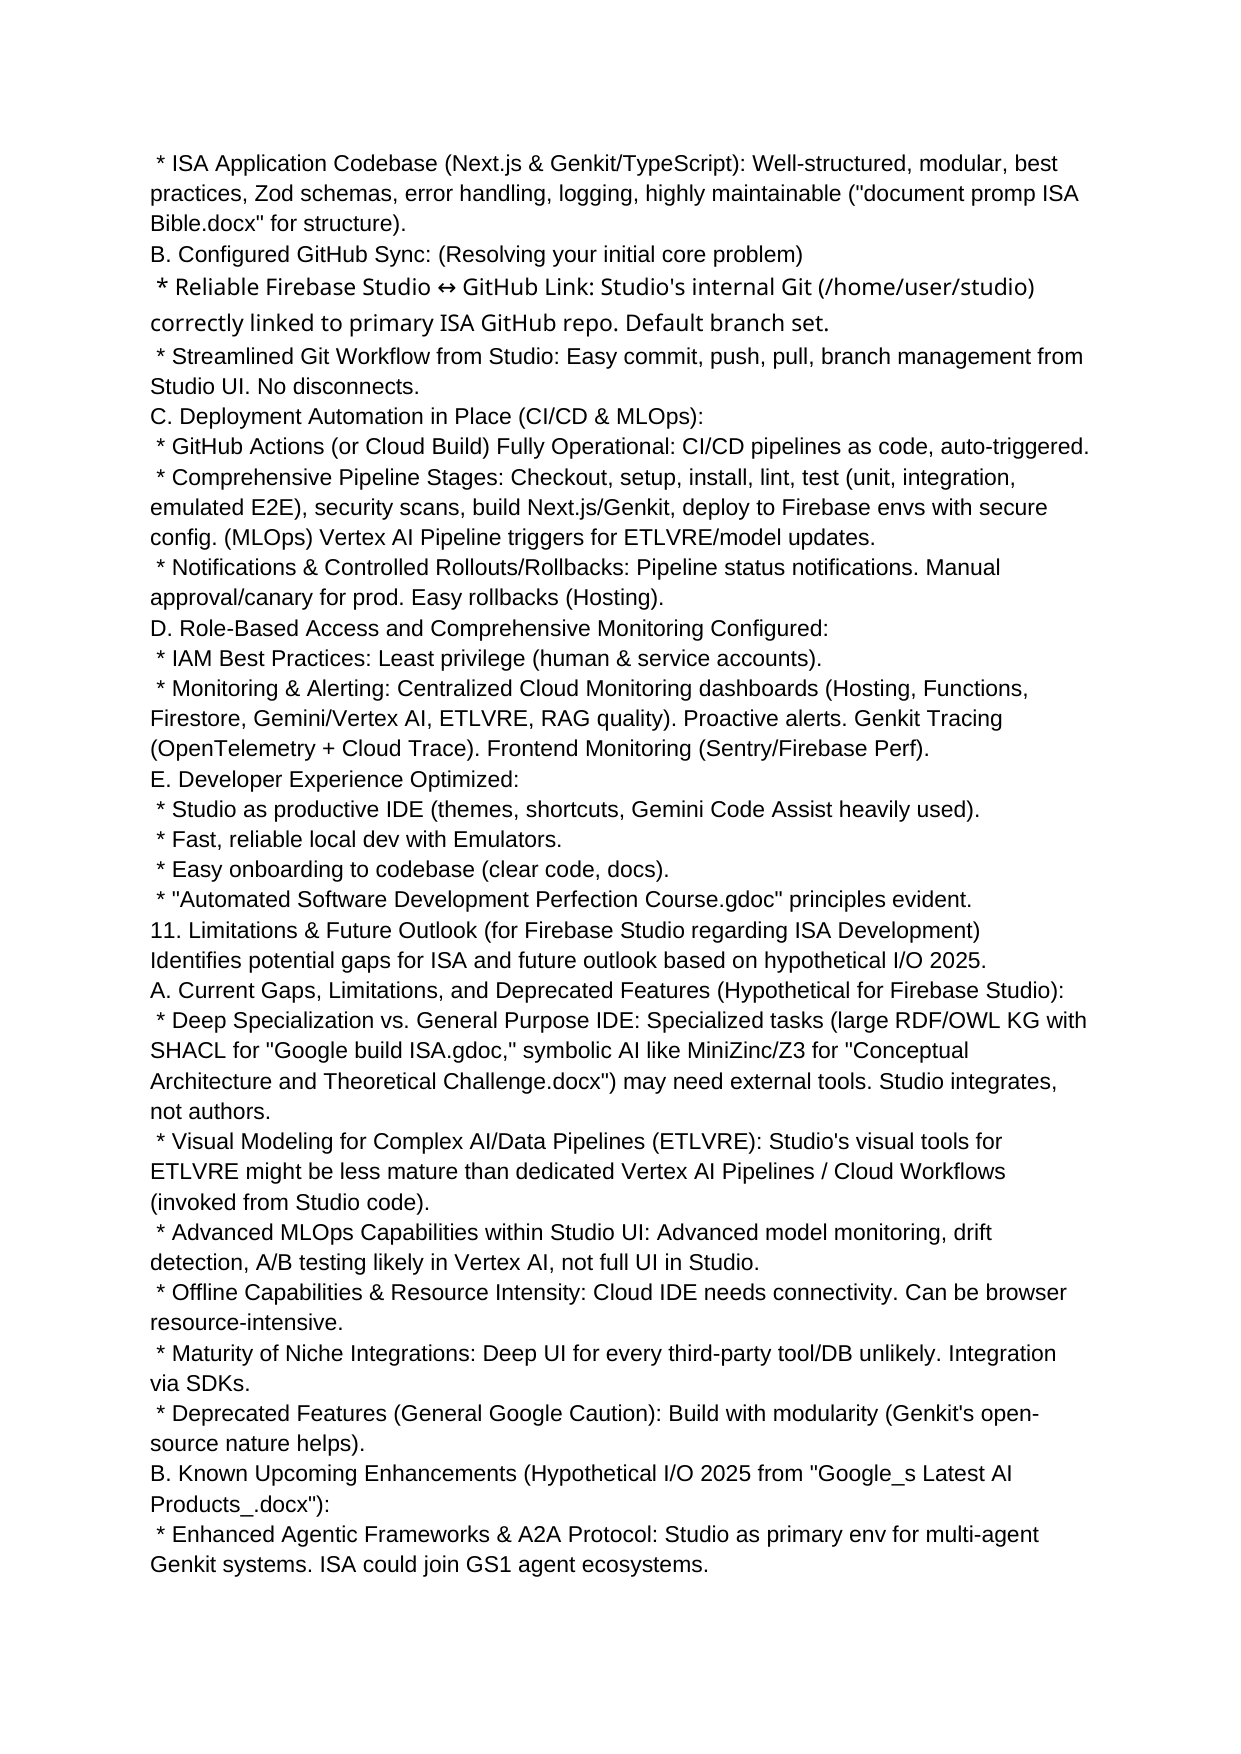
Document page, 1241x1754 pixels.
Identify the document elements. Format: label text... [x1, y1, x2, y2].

text * "Automated Software Development Perfection Course.gdoc" principles evident. [150, 886, 1090, 913]
text Identifies potential gaps for ISA and future outlook based on hypothetical I/O 2025. [150, 947, 1090, 973]
text * Enhanced Agentic Frameworks & A2A Protocol: Studio as primary env for multi-agent Genkit systems. ISA could join GS1 agent ecosystems. [150, 1521, 1090, 1577]
text * Deprecated Features (General Google Caution): Build with modularity (Genkit's open-source nature helps). [150, 1400, 1090, 1457]
text * GitHub Actions (or Cloud Build) Fully Operational: CI/CD pipelines as code, auto-triggered. [150, 433, 1090, 460]
text * Easy onboarding to codebase (clear code, docs). [150, 856, 1090, 883]
text * Advanced MLOps Capabilities within Studio UI: Advanced model monitoring, drift detection, A/B testing likely in Vertex AI, not full UI in Studio. [150, 1219, 1090, 1275]
text * Reliable Firebase Studio ↔ GitHub Link: Studio's internal Git (/home/user/studio) correctly linked to primary ISA GitHub repo. Default branch set. [150, 271, 1090, 338]
text D. Role-Based Access and Comprehensive Monitoring Configured: [150, 614, 1090, 641]
text * Visual Modeling for Complex AI/Data Pipelines (ETLVRE): Studio's visual tools for ETLVRE might be less mature than dedicated Vertex AI Pipelines / Cloud Workflows (invoked from Studio code). [150, 1128, 1090, 1215]
text * Studio as productive IDE (themes, shortcuts, Gemini Code Assist heavily used). [150, 796, 1090, 822]
text * Comprehensive Pipeline Stages: Checkout, setup, install, lint, test (unit, integration, emulated E2E), security scans, build Next.js/Genkit, deploy to Firebase envs with secure config. (MLOps) Vertex AI Pipeline triggers for ETLVRE/model updates. [150, 463, 1090, 550]
text * Monitoring & Alerting: Centralized Cloud Monitoring dashboards (Hosting, Functions, Firestore, Gemini/Vertex AI, ETLVRE, RAG quality). Proactive alerts. Genkit Tracing (OpenTelemetry + Cloud Trace). Frontend Monitoring (Sentry/Firebase Perf). [150, 675, 1090, 762]
text * Deep Specialization vs. General Purpose IDE: Specialized tasks (large RDF/OWL KG with SHACL for "Google build ISA.gdoc," symbolic AI like MiniZinc/Z3 for "Conceptual Architecture and Theoretical Challenge.docx") may need external tools. Studio integrates, not authors. [150, 1007, 1090, 1124]
text * Fast, reliable local dev with Emulators. [150, 826, 1090, 852]
text * IAM Best Practices: Least privilege (human & service accounts). [150, 645, 1090, 671]
text * Maturity of Niche Integrations: Deep UI for every third-party tool/DB unlikely. Integration via SDKs. [150, 1339, 1090, 1396]
text E. Developer Experience Optimized: [150, 766, 1090, 792]
text 11. Limitations & Future Outlook (for Firebase Studio regarding ISA Development) [150, 917, 1090, 943]
text * Notifications & Controlled Rollouts/Rollbacks: Pipeline status notifications. Manual approval/canary for prod. Easy rollbacks (Hosting). [150, 554, 1090, 611]
text C. Deployment Automation in Place (CI/CD & MLOps): [150, 403, 1090, 429]
text * ISA Application Codebase (Next.js & Genkit/TypeScript): Well-structured, modular, best practices, Zod schemas, error handling, logging, highly maintainable ("document promp ISA Bible.docx" for structure). [150, 150, 1090, 237]
text * Offline Capabilities & Resource Intensity: Cloud IDE needs connectivity. Can be browser resource-intensive. [150, 1279, 1090, 1336]
text B. Known Upcoming Enhancements (Hypothetical I/O 2025 from "Google_s Latest AI Products_.docx"): [150, 1460, 1090, 1517]
text A. Current Gaps, Limitations, and Deprecated Features (Hypothetical for Firebase Studio): [150, 977, 1090, 1003]
text B. Configured GitHub Sync: (Resolving your initial core problem) [150, 241, 1090, 267]
text * Streamlined Git Workflow from Studio: Easy commit, push, pull, branch management from Studio UI. No disconnects. [150, 343, 1090, 399]
